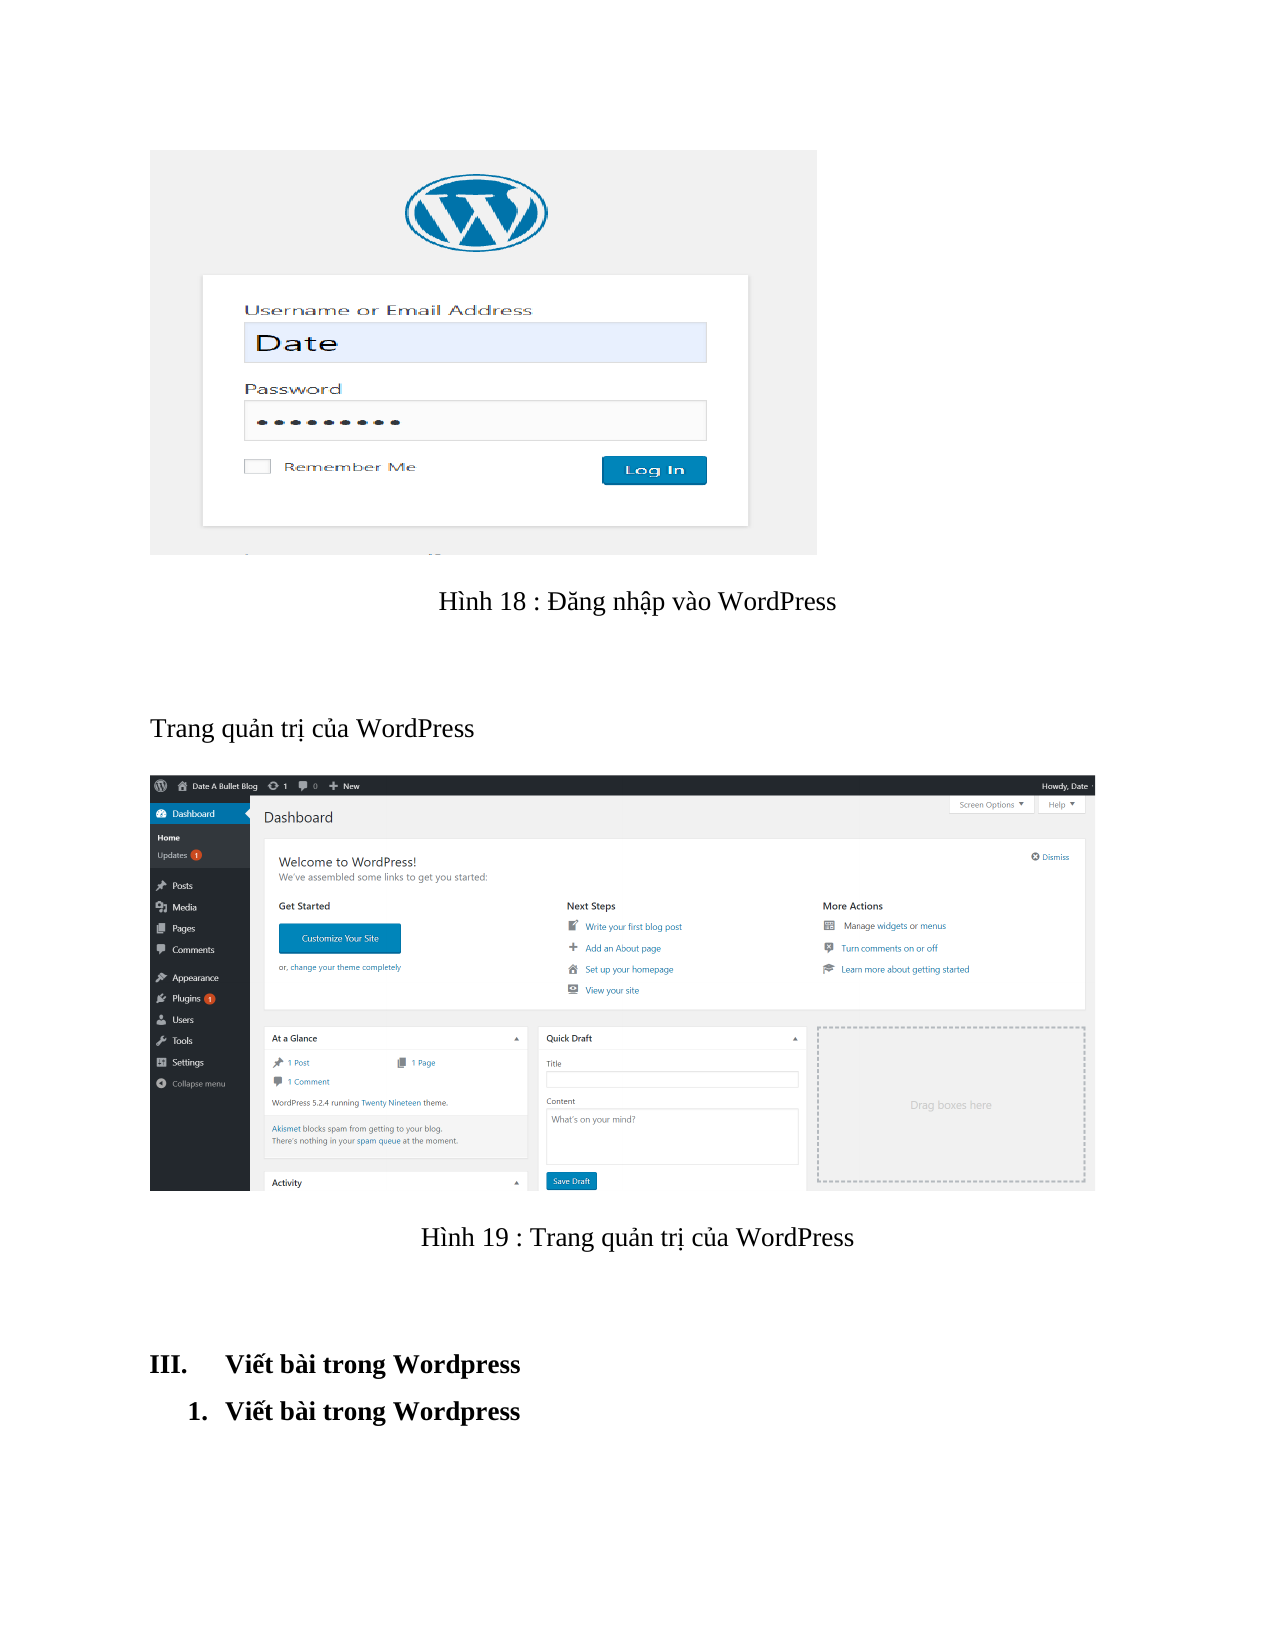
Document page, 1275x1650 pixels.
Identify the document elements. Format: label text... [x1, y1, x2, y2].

list Viết bài trong Wordpress [187, 1348, 1125, 1379]
list Viết bài trong Wordpress [187, 1395, 1125, 1426]
text Trang quản trị của WordPress [150, 712, 1125, 743]
picture [157, 810, 166, 817]
picture [150, 150, 817, 555]
picture [150, 775, 1096, 1191]
